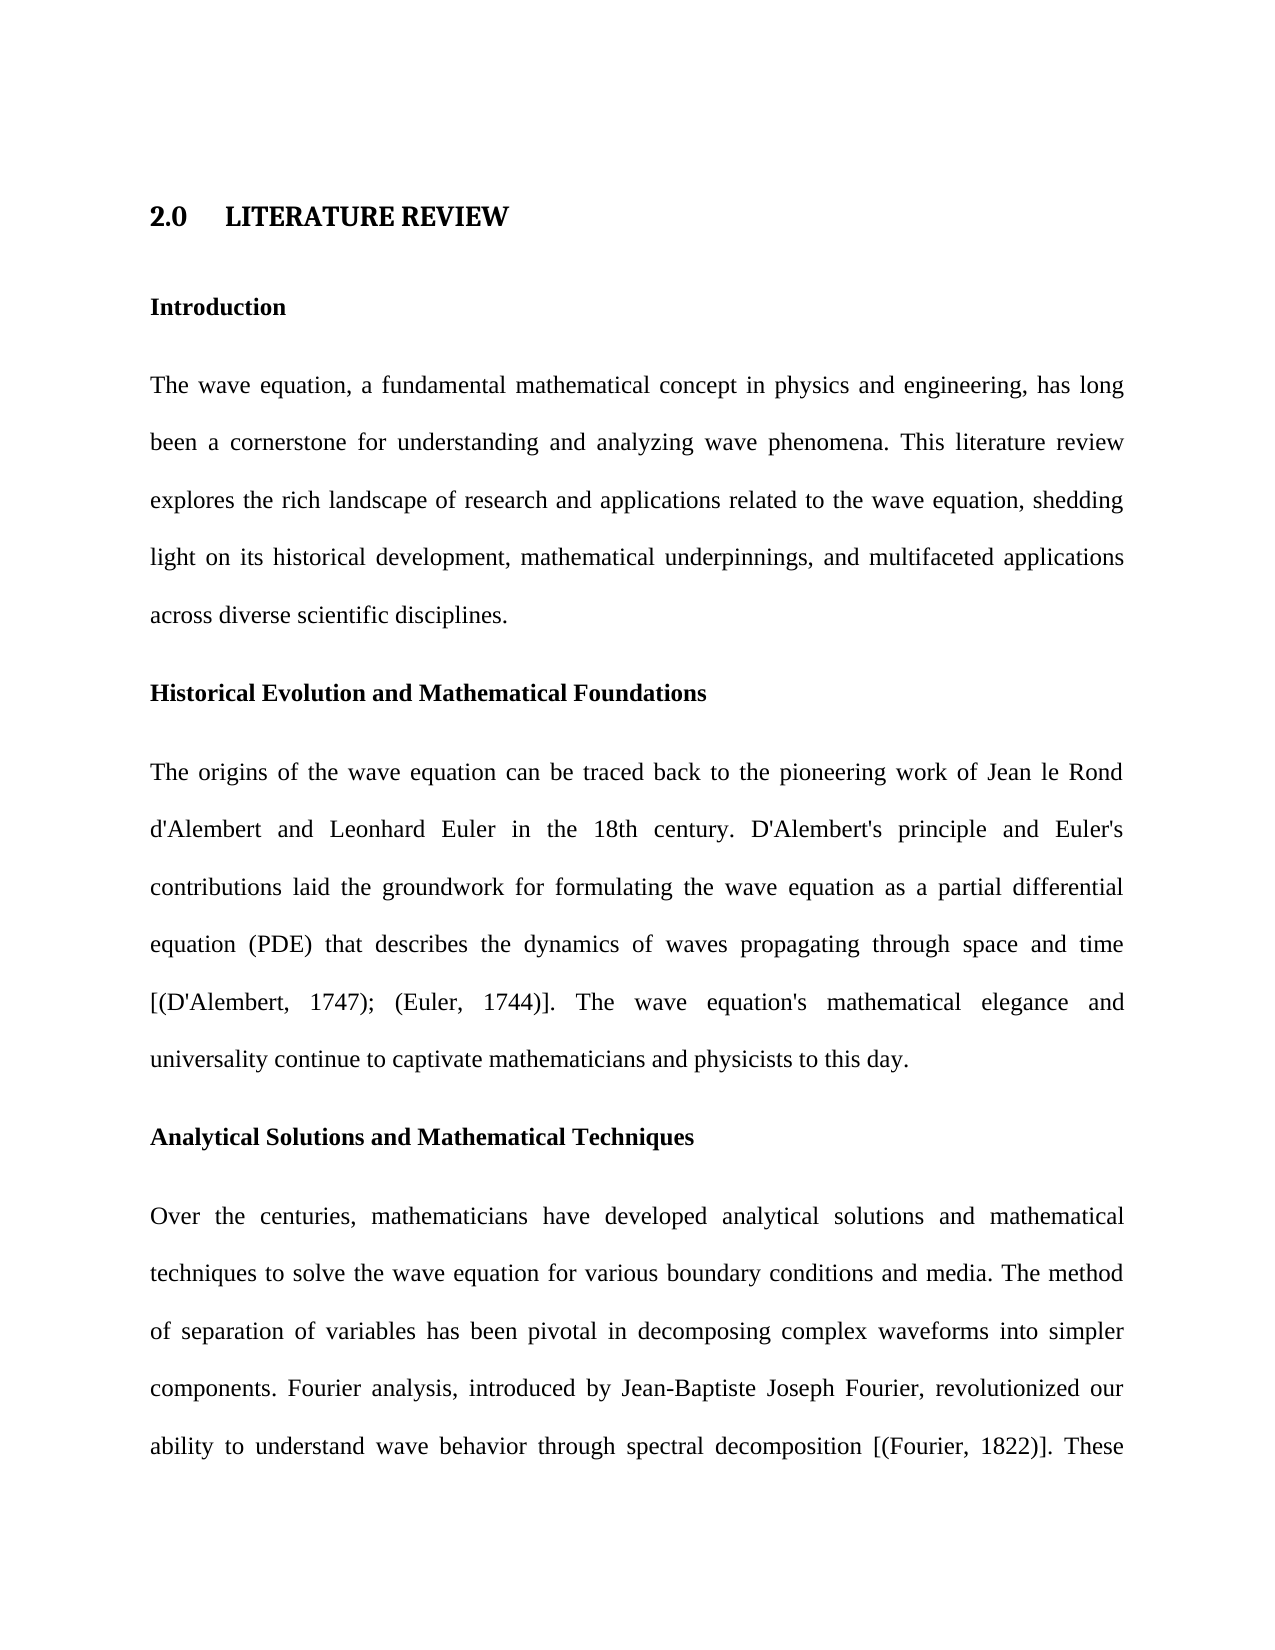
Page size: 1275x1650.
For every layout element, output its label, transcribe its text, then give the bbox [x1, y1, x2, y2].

text Analytical Solutions and Mathematical Techniques [150, 1122, 1125, 1151]
text Historical Evolution and Mathematical Foundations [150, 678, 1125, 707]
text The wave equation, a fundamental mathematical concept in physics and engineering, has long been a cornerstone for understanding and analyzing wave phenomena. This literature review explores the rich landscape of research and applications related to the wave equation, shedding light on its historical development, mathematical underpinnings, and multifaceted applications across diverse scientific disciplines. [150, 370, 1125, 629]
subtitle 2.0 LITERATURE REVIEW [150, 200, 1125, 233]
text The origins of the wave equation can be traced back to the pioneering work of Jean le Rond d'Alembert and Leonhard Euler in the 18th century. D'Alembert's principle and Euler's contributions laid the groundwork for formulating the wave equation as a partial differential equation (PDE) that describes the dynamics of waves propagating through space and time [(D'Alembert, 1747); (Euler, 1744)]. The wave equation's mathematical elegance and universality continue to captivate mathematicians and physicists to this day. [150, 757, 1125, 1073]
text Introduction [150, 292, 1125, 320]
